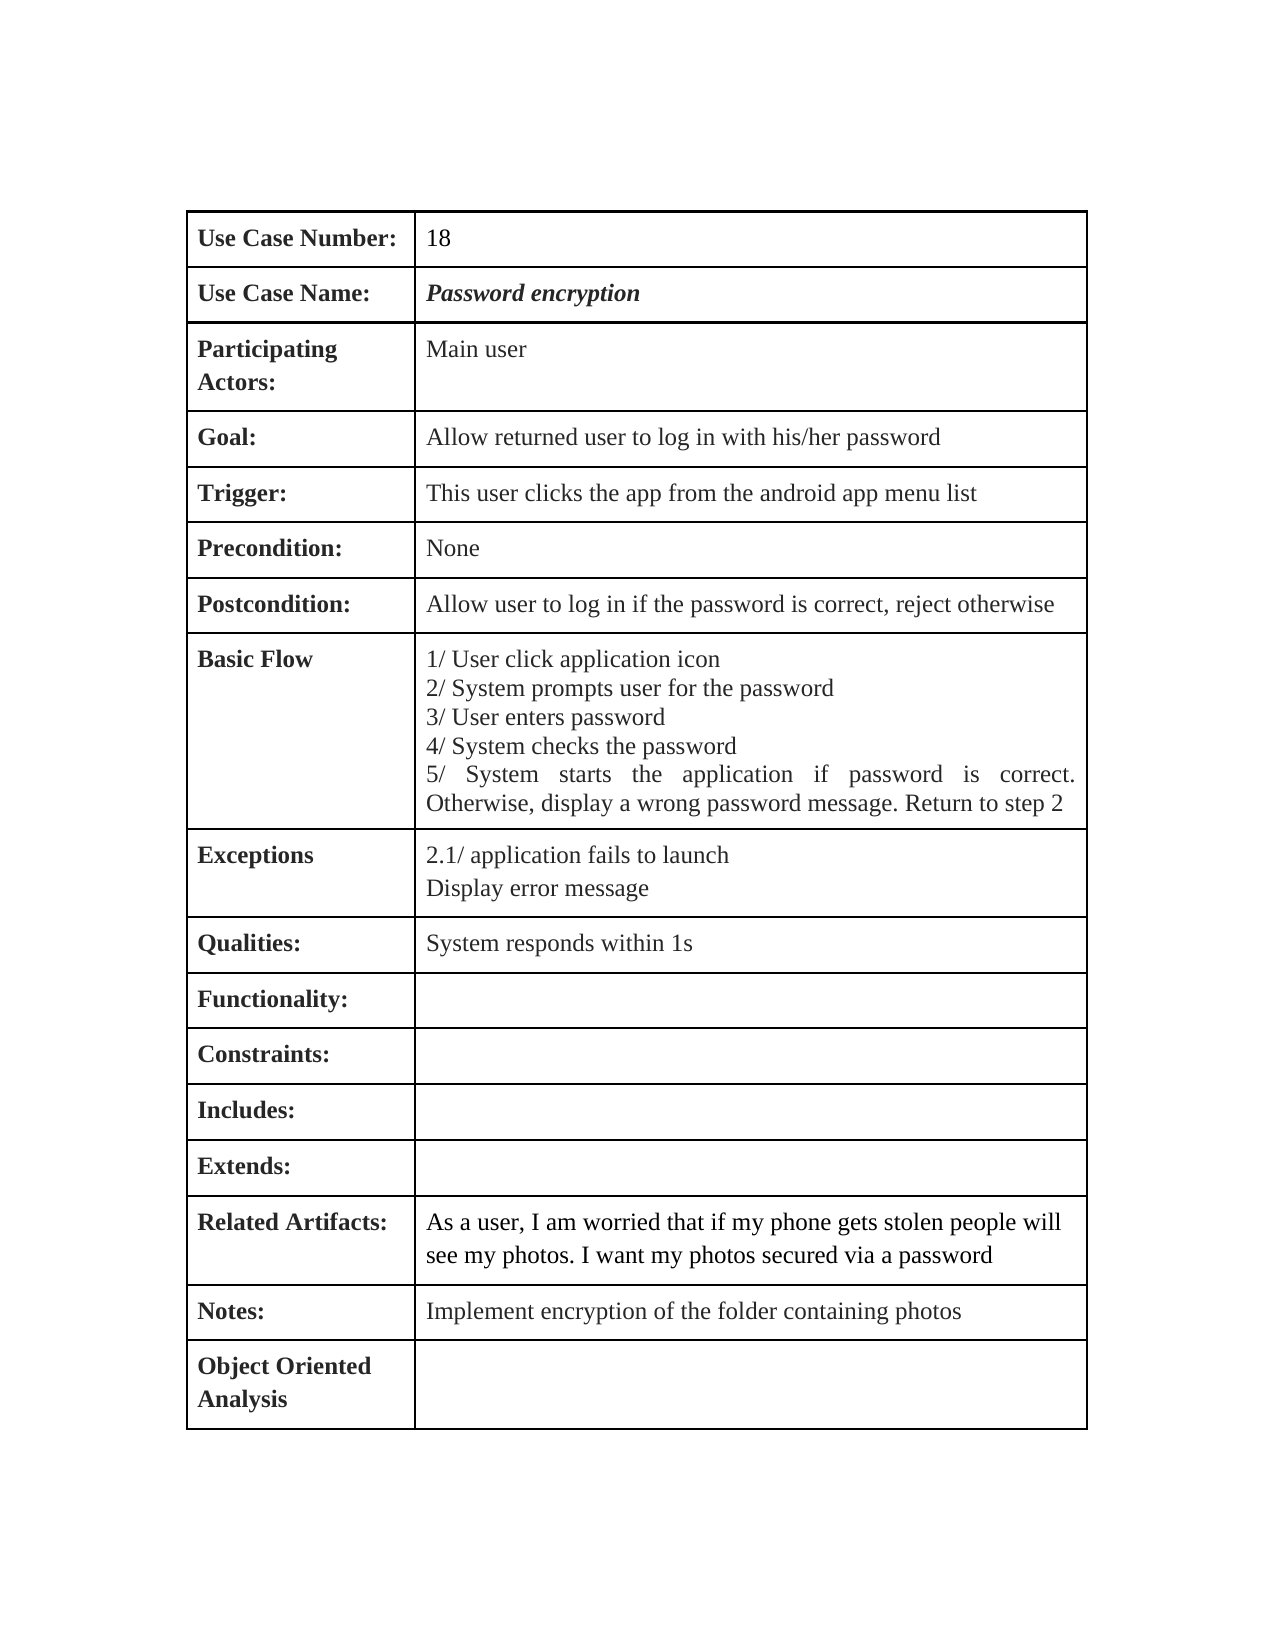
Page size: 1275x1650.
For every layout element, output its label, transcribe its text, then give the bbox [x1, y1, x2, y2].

table_cell Implement encryption of the folder containing photos [416, 1286, 1086, 1339]
table_cell 1/ User click application icon 2/ System prompts user for the password 3/ User enters password 4/ System checks the password 5/ System starts the application if password is correct. Otherwise, display a wrong password message. Return to step 2 [416, 634, 1086, 827]
table_cell Notes: [188, 1286, 414, 1339]
table_cell [416, 1029, 1086, 1083]
table_cell Precondition: [188, 523, 414, 577]
table_header Use Case Number: [188, 213, 414, 266]
table_cell Main user [416, 324, 1086, 410]
table_cell Postcondition: [188, 579, 414, 632]
table_cell [416, 974, 1086, 1027]
table_cell Extends: [188, 1141, 414, 1195]
table_cell Goal: [188, 412, 414, 466]
table_cell Allow user to log in if the password is correct, reject otherwise [416, 579, 1086, 632]
table_cell Participating Actors: [188, 324, 414, 410]
table_cell Exceptions [188, 830, 414, 916]
table_cell 2.1/ application fails to launch Display error message [416, 830, 1086, 916]
table_cell Includes: [188, 1085, 414, 1139]
table_cell Functionality: [188, 974, 414, 1027]
table_cell Allow returned user to log in with his/her password [416, 412, 1086, 466]
table_cell [416, 1085, 1086, 1139]
table_cell Trigger: [188, 468, 414, 521]
table_cell Password encryption [416, 268, 1086, 321]
table_cell Basic Flow [188, 634, 414, 827]
table_cell [416, 1341, 1086, 1427]
table_cell Related Artifacts: [188, 1197, 414, 1283]
table_cell Constraints: [188, 1029, 414, 1083]
table_cell Object Oriented Analysis [188, 1341, 414, 1427]
table_cell [416, 1141, 1086, 1195]
table_header 18 [416, 213, 1086, 266]
table_cell Qualities: [188, 918, 414, 972]
table_cell As a user, I am worried that if my phone gets stolen people will see my photos. I want my photos secured via a password [416, 1197, 1086, 1283]
table_cell This user clicks the app from the android app menu list [416, 468, 1086, 521]
table_cell Use Case Name: [188, 268, 414, 321]
table_cell None [416, 523, 1086, 577]
table_cell System responds within 1s [416, 918, 1086, 972]
